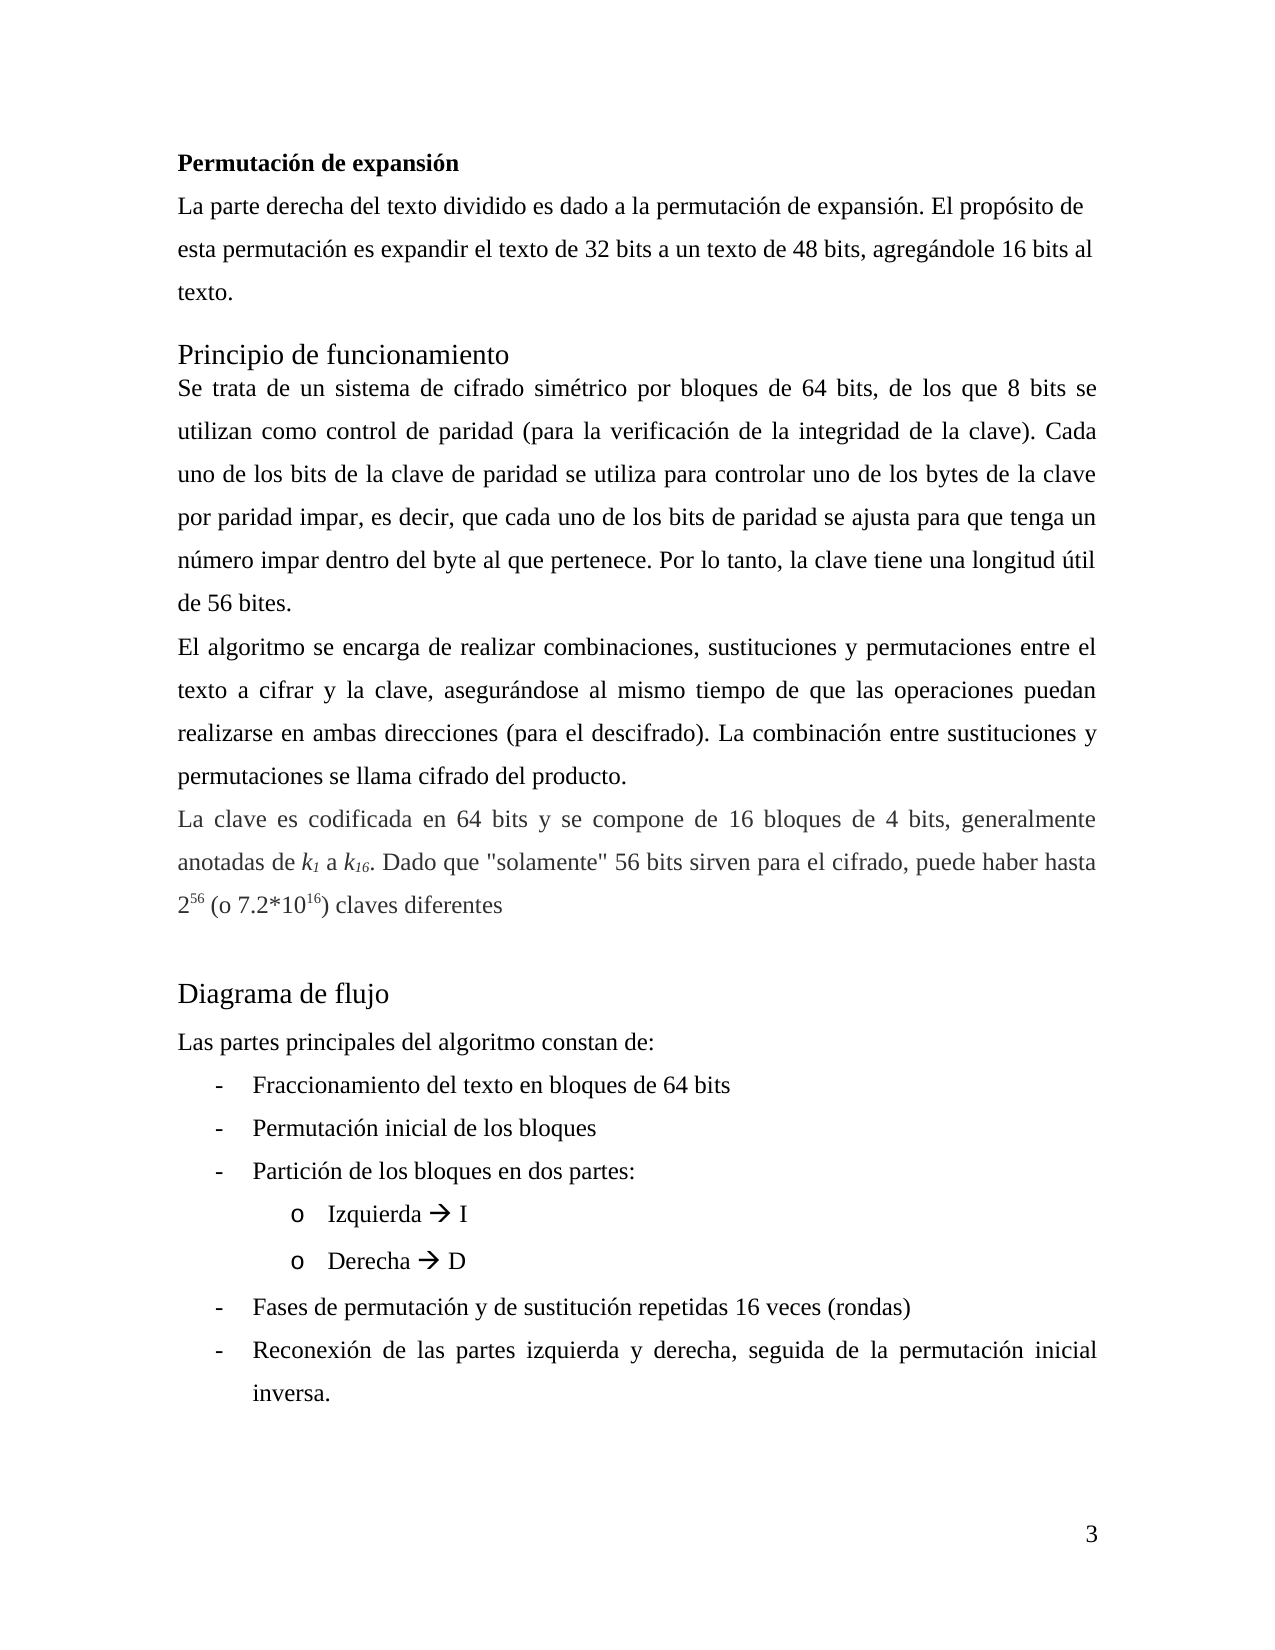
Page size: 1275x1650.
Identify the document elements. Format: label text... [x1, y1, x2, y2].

list Derecha D [290, 1246, 1098, 1277]
subtitle Principio de funcionamiento [177, 337, 1098, 370]
text Las partes principales del algoritmo constan de: [177, 1027, 1098, 1056]
list Partición de los bloques en dos partes: [215, 1156, 1098, 1185]
list Permutación inicial de los bloques [215, 1113, 1098, 1142]
text La parte derecha del texto dividido es dado a la permutación de expansión. El propósito de esta permutación es expandir el texto de 32 bits a un texto de 48 bits, agregándole 16 bits al texto. [177, 191, 1098, 306]
text La clave es codificada en 64 bits y se compone de 16 bloques de 4 bits, generalmente anotadas de k1 a k16. Dado que "solamente" 56 bits sirven para el cifrado, puede haber hasta 256 (o 7.2*1016) claves diferentes [177, 804, 1098, 919]
subtitle Diagrama de flujo [177, 977, 1098, 1010]
list Izquierda I [290, 1199, 1098, 1230]
list Fraccionamiento del texto en bloques de 64 bits [215, 1070, 1098, 1099]
list Reconexión de las partes izquierda y derecha, seguida de la permutación inicial inversa. [215, 1335, 1098, 1407]
text El algoritmo se encarga de realizar combinaciones, sustituciones y permutaciones entre el texto a cifrar y la clave, asegurándose al mismo tiempo de que las operaciones puedan realizarse en ambas direcciones (para el descifrado). La combinación entre sustituciones y permutaciones se llama cifrado del producto. [177, 632, 1098, 790]
subtitle Permutación de expansión [177, 148, 1098, 176]
list Fases de permutación y de sustitución repetidas 16 veces (rondas) [215, 1292, 1098, 1321]
